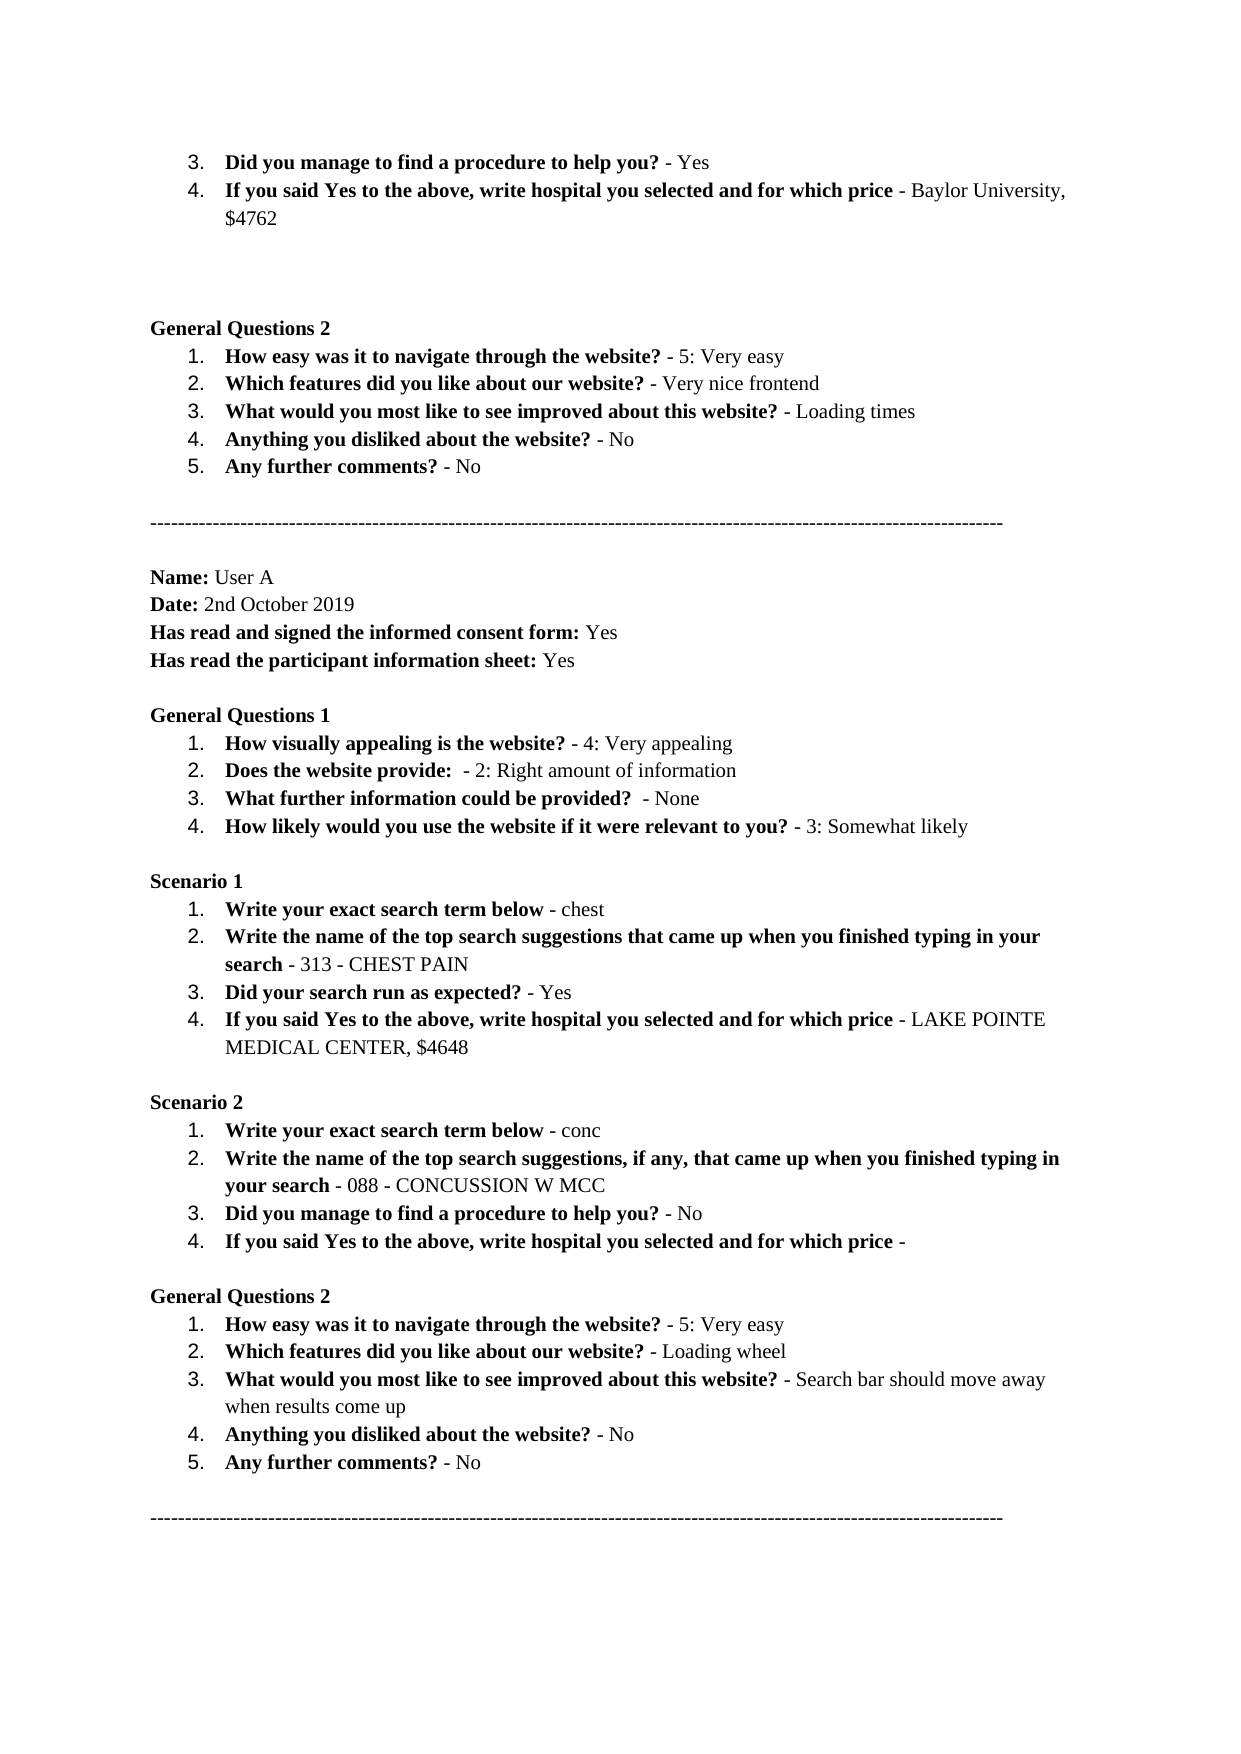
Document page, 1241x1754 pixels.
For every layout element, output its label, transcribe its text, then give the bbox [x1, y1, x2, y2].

list Anything you disliked about the website? - No [187, 427, 1090, 451]
text --------------------------------------------------------------------------------------------------------------------------- [150, 509, 1090, 534]
text Scenario 2 [150, 1090, 1090, 1114]
text General Questions 2 [150, 1284, 1090, 1308]
list If you said Yes to the above, write hospital you selected and for which price - [187, 1228, 1090, 1253]
list If you said Yes to the above, write hospital you selected and for which price - LAKE POINTE MEDICAL CENTER, $4648 [187, 1007, 1090, 1059]
list Did your search run as expected? - Yes [187, 979, 1090, 1004]
list How easy was it to navigate through the website? - 5: Very easy [187, 1311, 1090, 1336]
text General Questions 2 [150, 316, 1090, 340]
list What would you most like to see improved about this website? - Search bar should move away when results come up [187, 1367, 1090, 1418]
list What further information could be provided? - None [187, 786, 1090, 810]
list What would you most like to see improved about this website? - Loading times [187, 399, 1090, 423]
list Which features did you like about our website? - Very nice frontend [187, 371, 1090, 395]
text Has read the participant information sheet: Yes [150, 648, 1090, 672]
list Write the name of the top search suggestions that came up when you finished typing in your search - 313 - CHEST PAIN [187, 924, 1090, 976]
text --------------------------------------------------------------------------------------------------------------------------- [150, 1505, 1090, 1529]
text Date: 2nd October 2019 [150, 592, 1090, 616]
list Which features did you like about our website? - Loading wheel [187, 1339, 1090, 1363]
list Write the name of the top search suggestions, if any, that came up when you finished typing in your search - 088 - CONCUSSION W MCC [187, 1145, 1090, 1197]
text Scenario 1 [150, 869, 1090, 893]
list Write your exact search term below - chest [187, 896, 1090, 921]
list If you said Yes to the above, write hospital you selected and for which price - Baylor University, $4762 [187, 178, 1090, 229]
list How easy was it to navigate through the website? - 5: Very easy [187, 343, 1090, 368]
list Any further comments? - No [187, 454, 1090, 478]
list Does the website provide: - 2: Right amount of information [187, 758, 1090, 782]
list How visually appealing is the website? - 4: Very appealing [187, 730, 1090, 754]
list Did you manage to find a procedure to help you? - No [187, 1201, 1090, 1225]
list Did you manage to find a procedure to help you? - Yes [187, 150, 1090, 174]
list How likely would you use the website if it were relevant to you? - 3: Somewhat likely [187, 813, 1090, 838]
list Any further comments? - No [187, 1450, 1090, 1474]
text General Questions 1 [150, 703, 1090, 727]
text Name: User A [150, 565, 1090, 589]
list Write your exact search term below - conc [187, 1118, 1090, 1142]
text Has read and signed the informed consent form: Yes [150, 620, 1090, 644]
list Anything you disliked about the website? - No [187, 1422, 1090, 1446]
